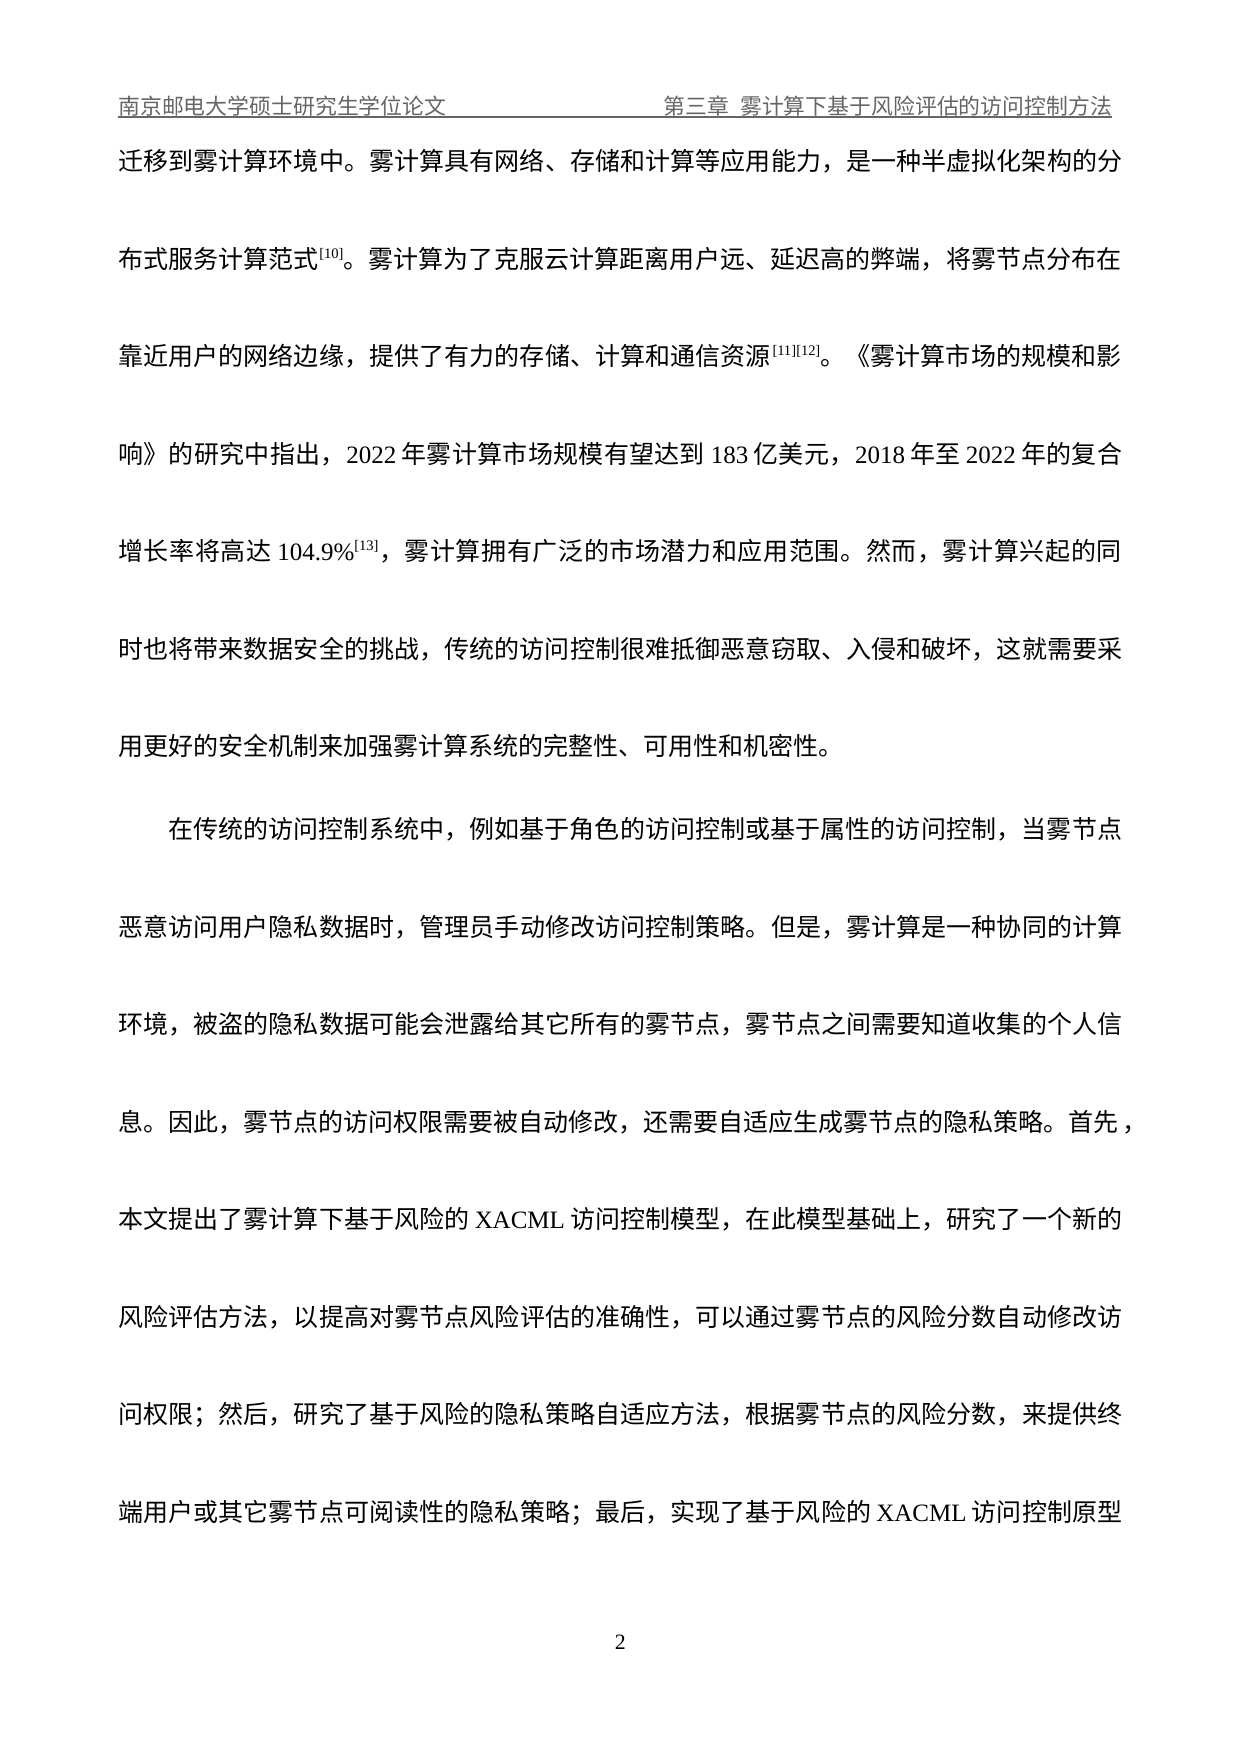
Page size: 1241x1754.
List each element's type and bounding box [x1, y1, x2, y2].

text [118, 795, 1122, 1543]
text [118, 127, 1122, 777]
